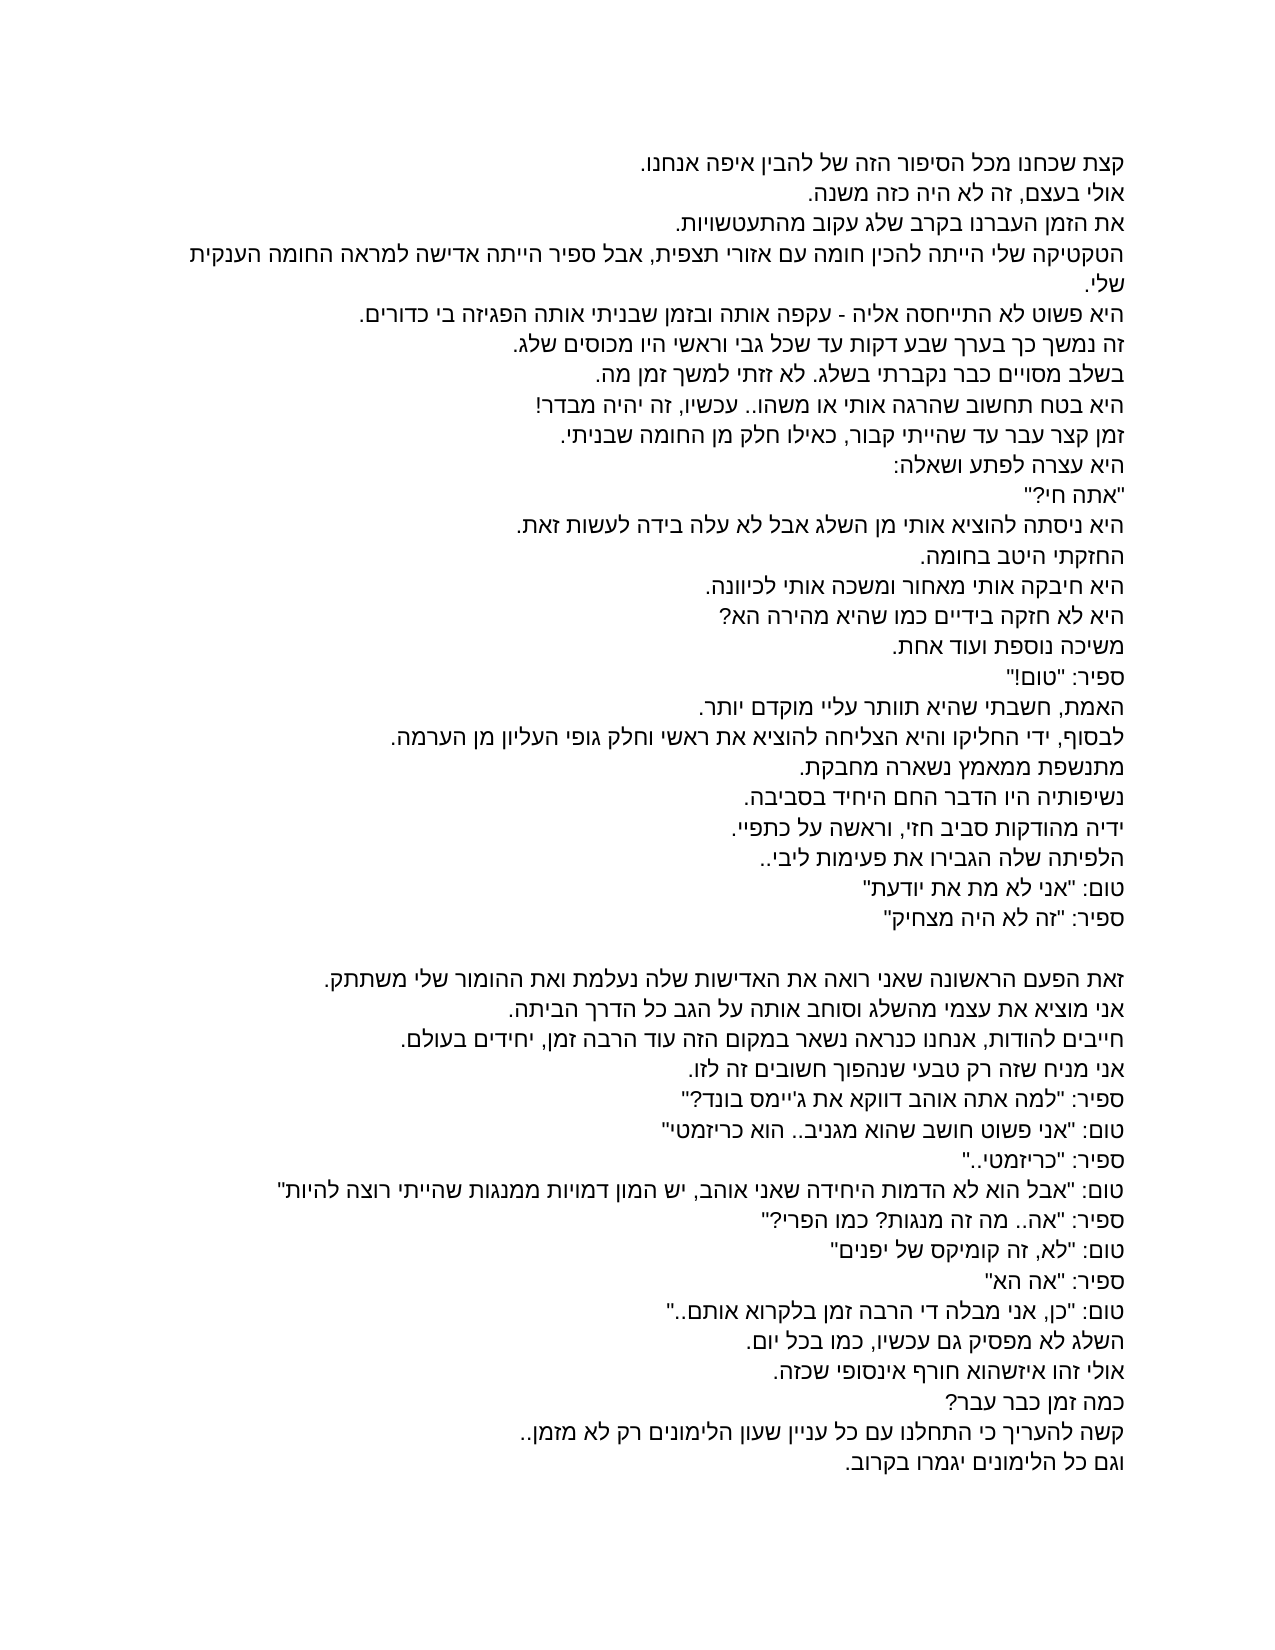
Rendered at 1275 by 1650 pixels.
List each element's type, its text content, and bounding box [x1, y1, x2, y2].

text חייבים להודות, אנחנו כנראה נשאר במקום הזה עוד הרבה זמן, יחידים בעולם. [150, 1026, 1125, 1052]
text טום: "כן, אני מבלה די הרבה זמן בלקרוא אותם.." [150, 1298, 1125, 1324]
text משיכה נוספת ועוד אחת. [150, 633, 1125, 660]
text "אתה חי?" [150, 482, 1125, 509]
text הטקטיקה שלי הייתה להכין חומה עם אזורי תצפית, אבל ספיר הייתה אדישה למראה החומה הענקית שלי. [150, 241, 1125, 297]
text ספיר: "למה אתה אוהב דווקא את ג'יימס בונד?" [150, 1086, 1125, 1113]
text נשיפותיה היו הדבר החם היחיד בסביבה. [150, 784, 1125, 811]
text טום: "אבל הוא לא הדמות היחידה שאני אוהב, יש המון דמויות ממנגות שהייתי רוצה להיות" [150, 1177, 1125, 1203]
text אני מניח שזה רק טבעי שנהפוך חשובים זה לזו. [150, 1056, 1125, 1083]
text טום: "אני פשוט חושב שהוא מגניב.. הוא כריזמטי" [150, 1117, 1125, 1143]
text קצת שכחנו מכל הסיפור הזה של להבין איפה אנחנו. [150, 150, 1125, 176]
text ספיר: "טום!" [150, 663, 1125, 690]
text היא ניסתה להוציא אותי מן השלג אבל לא עלה בידה לעשות זאת. [150, 512, 1125, 539]
text החזקתי היטב בחומה. [150, 543, 1125, 569]
text השלג לא מפסיק גם עכשיו, כמו בכל יום. [150, 1328, 1125, 1354]
text היא לא חזקה בידיים כמו שהיא מהירה הא? [150, 603, 1125, 629]
text אני מוציא את עצמי מהשלג וסוחב אותה על הגב כל הדרך הביתה. [150, 996, 1125, 1022]
text הלפיתה שלה הגבירו את פעימות ליבי.. [150, 845, 1125, 871]
text מתנשפת ממאמץ נשארה מחבקת. [150, 754, 1125, 781]
text ספיר: "אה הא" [150, 1268, 1125, 1294]
text היא חיבקה אותי מאחור ומשכה אותי לכיוונה. [150, 573, 1125, 599]
text כמה זמן כבר עבר? [150, 1388, 1125, 1415]
text זאת הפעם הראשונה שאני רואה את האדישות שלה נעלמת ואת ההומור שלי משתתק. [150, 966, 1125, 992]
text ספיר: "זה לא היה מצחיק" [150, 905, 1125, 932]
text אולי בעצם, זה לא היה כזה משנה. [150, 180, 1125, 207]
text לבסוף, ידי החליקו והיא הצליחה להוציא את ראשי וחלק גופי העליון מן הערמה. [150, 724, 1125, 750]
text היא פשוט לא התייחסה אליה - עקפה אותה ובזמן שבניתי אותה הפגיזה בי כדורים. [150, 301, 1125, 327]
text אולי זהו איזשהוא חורף אינסופי שכזה. [150, 1358, 1125, 1385]
text טום: "לא, זה קומיקס של יפנים" [150, 1237, 1125, 1264]
text את הזמן העברנו בקרב שלג עקוב מהתעטשויות. [150, 210, 1125, 237]
text טום: "אני לא מת את יודעת" [150, 875, 1125, 901]
text ספיר: "אה.. מה זה מנגות? כמו הפרי?" [150, 1207, 1125, 1234]
text האמת, חשבתי שהיא תוותר עליי מוקדם יותר. [150, 694, 1125, 720]
text קשה להעריך כי התחלנו עם כל עניין שעון הלימונים רק לא מזמן.. [150, 1419, 1125, 1445]
text זה נמשך כך בערך שבע דקות עד שכל גבי וראשי היו מכוסים שלג. [150, 331, 1125, 358]
text היא עצרה לפתע ושאלה: [150, 452, 1125, 478]
text זמן קצר עבר עד שהייתי קבור, כאילו חלק מן החומה שבניתי. [150, 422, 1125, 448]
text היא בטח תחשוב שהרגה אותי או משהו.. עכשיו, זה יהיה מבדר! [150, 392, 1125, 418]
text ידיה מהודקות סביב חזי, וראשה על כתפיי. [150, 814, 1125, 841]
text וגם כל הלימונים יגמרו בקרוב. [150, 1449, 1125, 1475]
text ספיר: "כריזמטי.." [150, 1147, 1125, 1173]
text בשלב מסויים כבר נקברתי בשלג. לא זזתי למשך זמן מה. [150, 361, 1125, 388]
